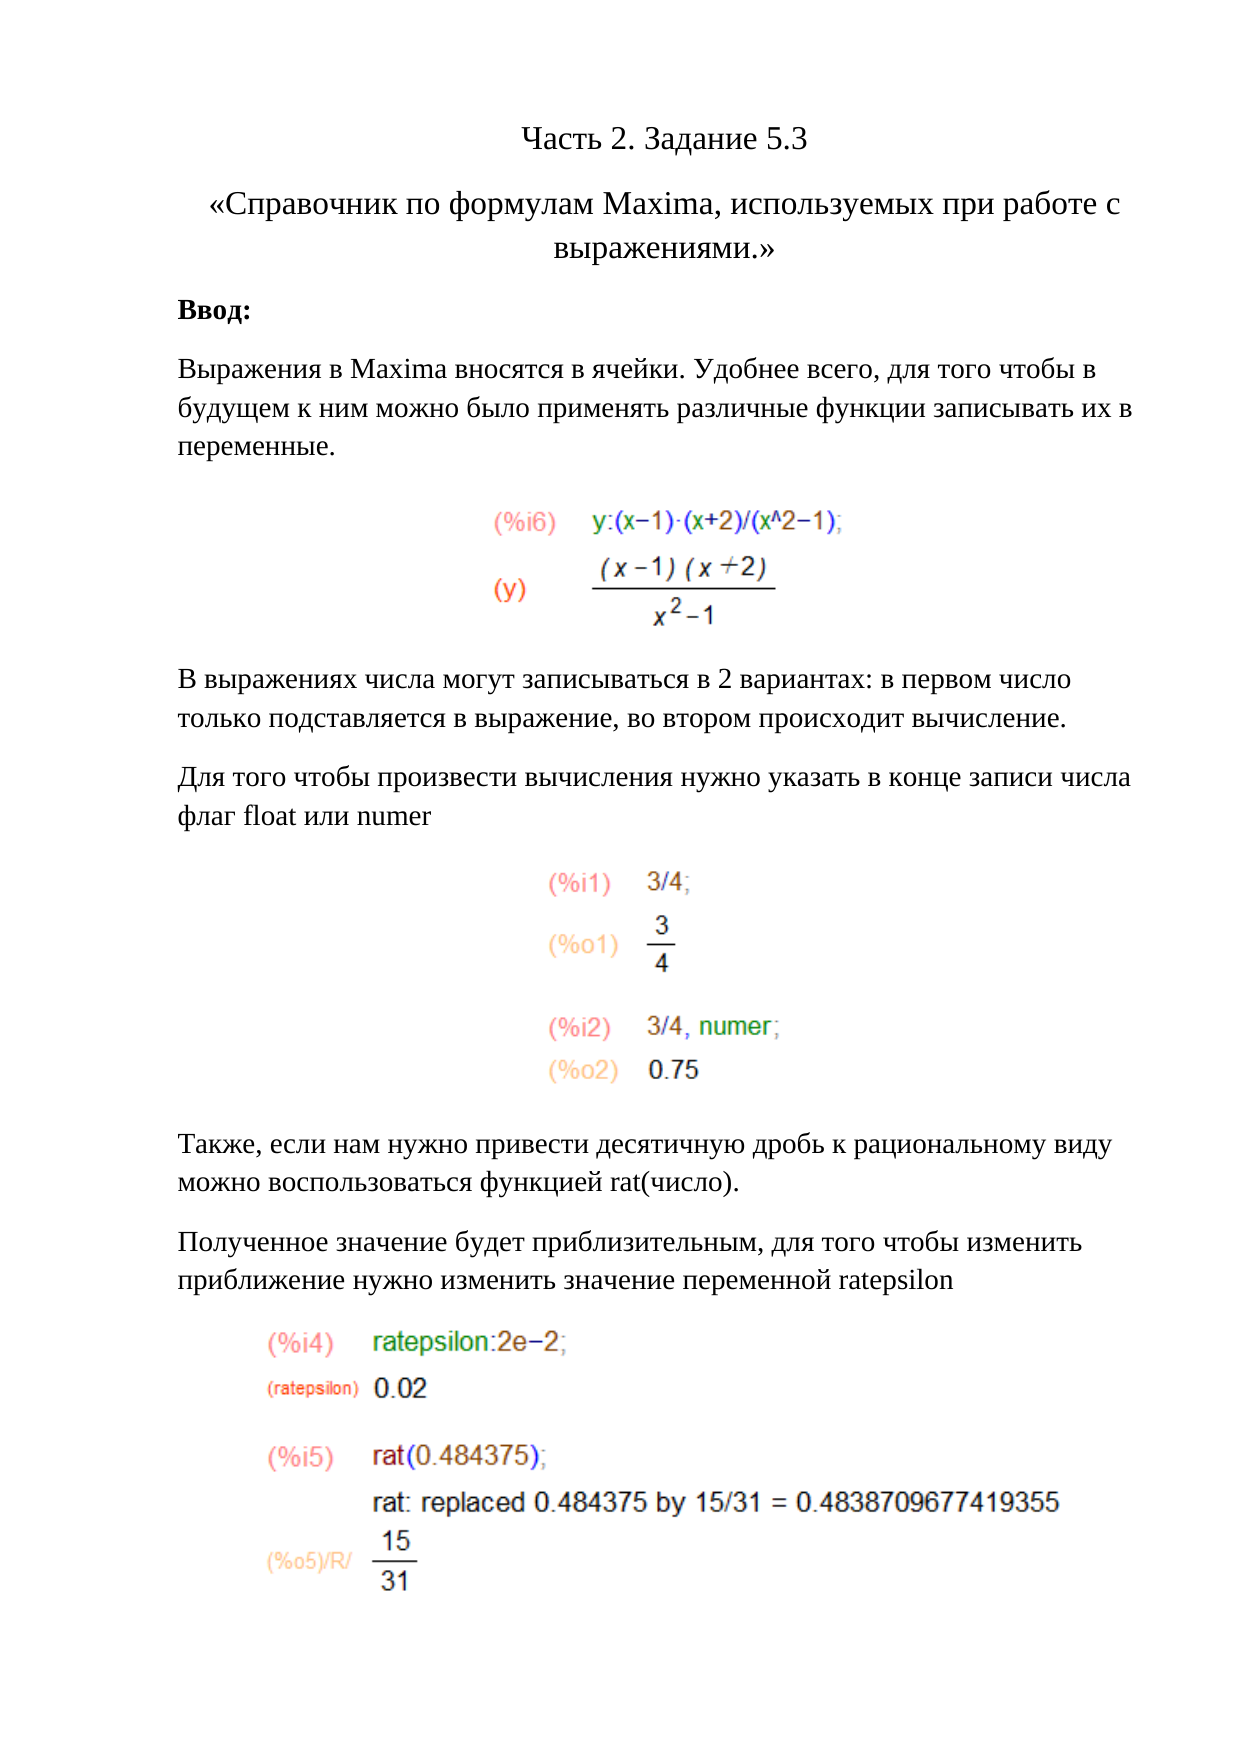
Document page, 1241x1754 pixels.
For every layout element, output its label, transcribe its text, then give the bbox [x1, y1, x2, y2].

picture [467, 487, 862, 637]
picture [531, 857, 798, 1101]
text Часть 2. Задание 5.3 [177, 118, 1152, 156]
text Выражения в Maxima вносятся в ячейки. Удобнее всего, для того чтобы в будущем к ним можно было применять различные функции записывать их в переменные. [177, 351, 1152, 462]
picture [244, 1321, 1085, 1616]
text В выражениях числа могут записываться в 2 вариантах: в первом число только подставляется в выражение, во втором происходит вычисление. [177, 661, 1152, 733]
text Для того чтобы произвести вычисления нужно указать в конце записи числа флаг float или numer [177, 759, 1152, 831]
text Также, если нам нужно привести десятичную дробь к рациональному виду можно воспользоваться функцией rat(число). [177, 1126, 1152, 1198]
text Ввод: [177, 292, 1152, 326]
text Полученное значение будет приблизительным, для того чтобы изменить приближение нужно изменить значение переменной ratepsilon [177, 1224, 1152, 1296]
text «Справочник по формулам Maxima, используемых при работе с выражениями.» [177, 183, 1152, 265]
